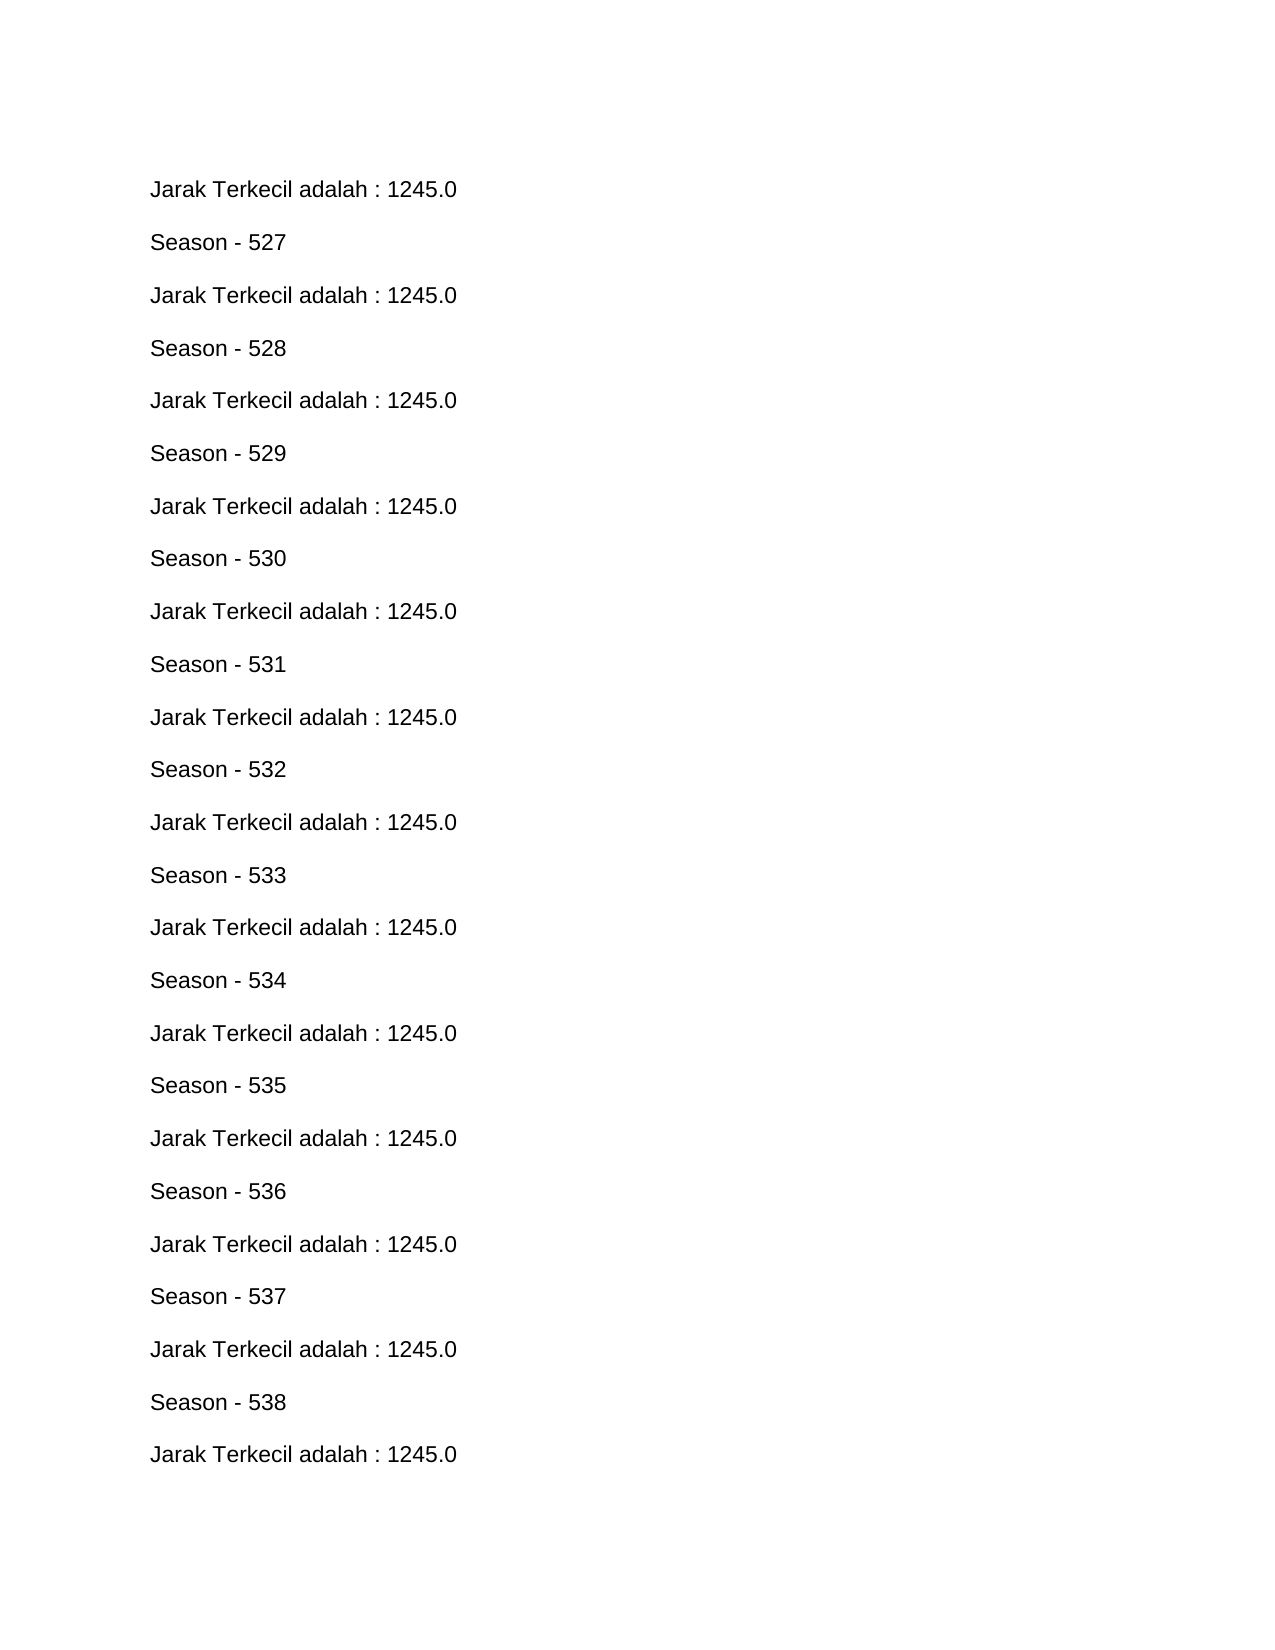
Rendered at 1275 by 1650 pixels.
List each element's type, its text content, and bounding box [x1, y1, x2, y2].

text Jarak Terkecil adalah : 1245.0 [150, 1231, 1125, 1257]
text Jarak Terkecil adalah : 1245.0 [150, 387, 1125, 413]
text Season - 534 [150, 967, 1125, 993]
text Season - 535 [150, 1072, 1125, 1099]
text Jarak Terkecil adalah : 1245.0 [150, 809, 1125, 835]
text Jarak Terkecil adalah : 1245.0 [150, 1336, 1125, 1362]
text Season - 531 [150, 651, 1125, 677]
text Season - 538 [150, 1389, 1125, 1415]
text Season - 527 [150, 229, 1125, 255]
text Jarak Terkecil adalah : 1245.0 [150, 282, 1125, 308]
text Season - 529 [150, 440, 1125, 466]
text Season - 528 [150, 334, 1125, 361]
text Jarak Terkecil adalah : 1245.0 [150, 1020, 1125, 1046]
text Season - 532 [150, 756, 1125, 782]
text Jarak Terkecil adalah : 1245.0 [150, 1125, 1125, 1151]
text Jarak Terkecil adalah : 1245.0 [150, 176, 1125, 203]
text Jarak Terkecil adalah : 1245.0 [150, 914, 1125, 941]
text Season - 536 [150, 1178, 1125, 1204]
text Jarak Terkecil adalah : 1245.0 [150, 1441, 1125, 1468]
text Jarak Terkecil adalah : 1245.0 [150, 703, 1125, 730]
text Season - 537 [150, 1283, 1125, 1309]
text Jarak Terkecil adalah : 1245.0 [150, 493, 1125, 519]
text Season - 530 [150, 545, 1125, 572]
text Season - 533 [150, 862, 1125, 888]
text Jarak Terkecil adalah : 1245.0 [150, 598, 1125, 624]
